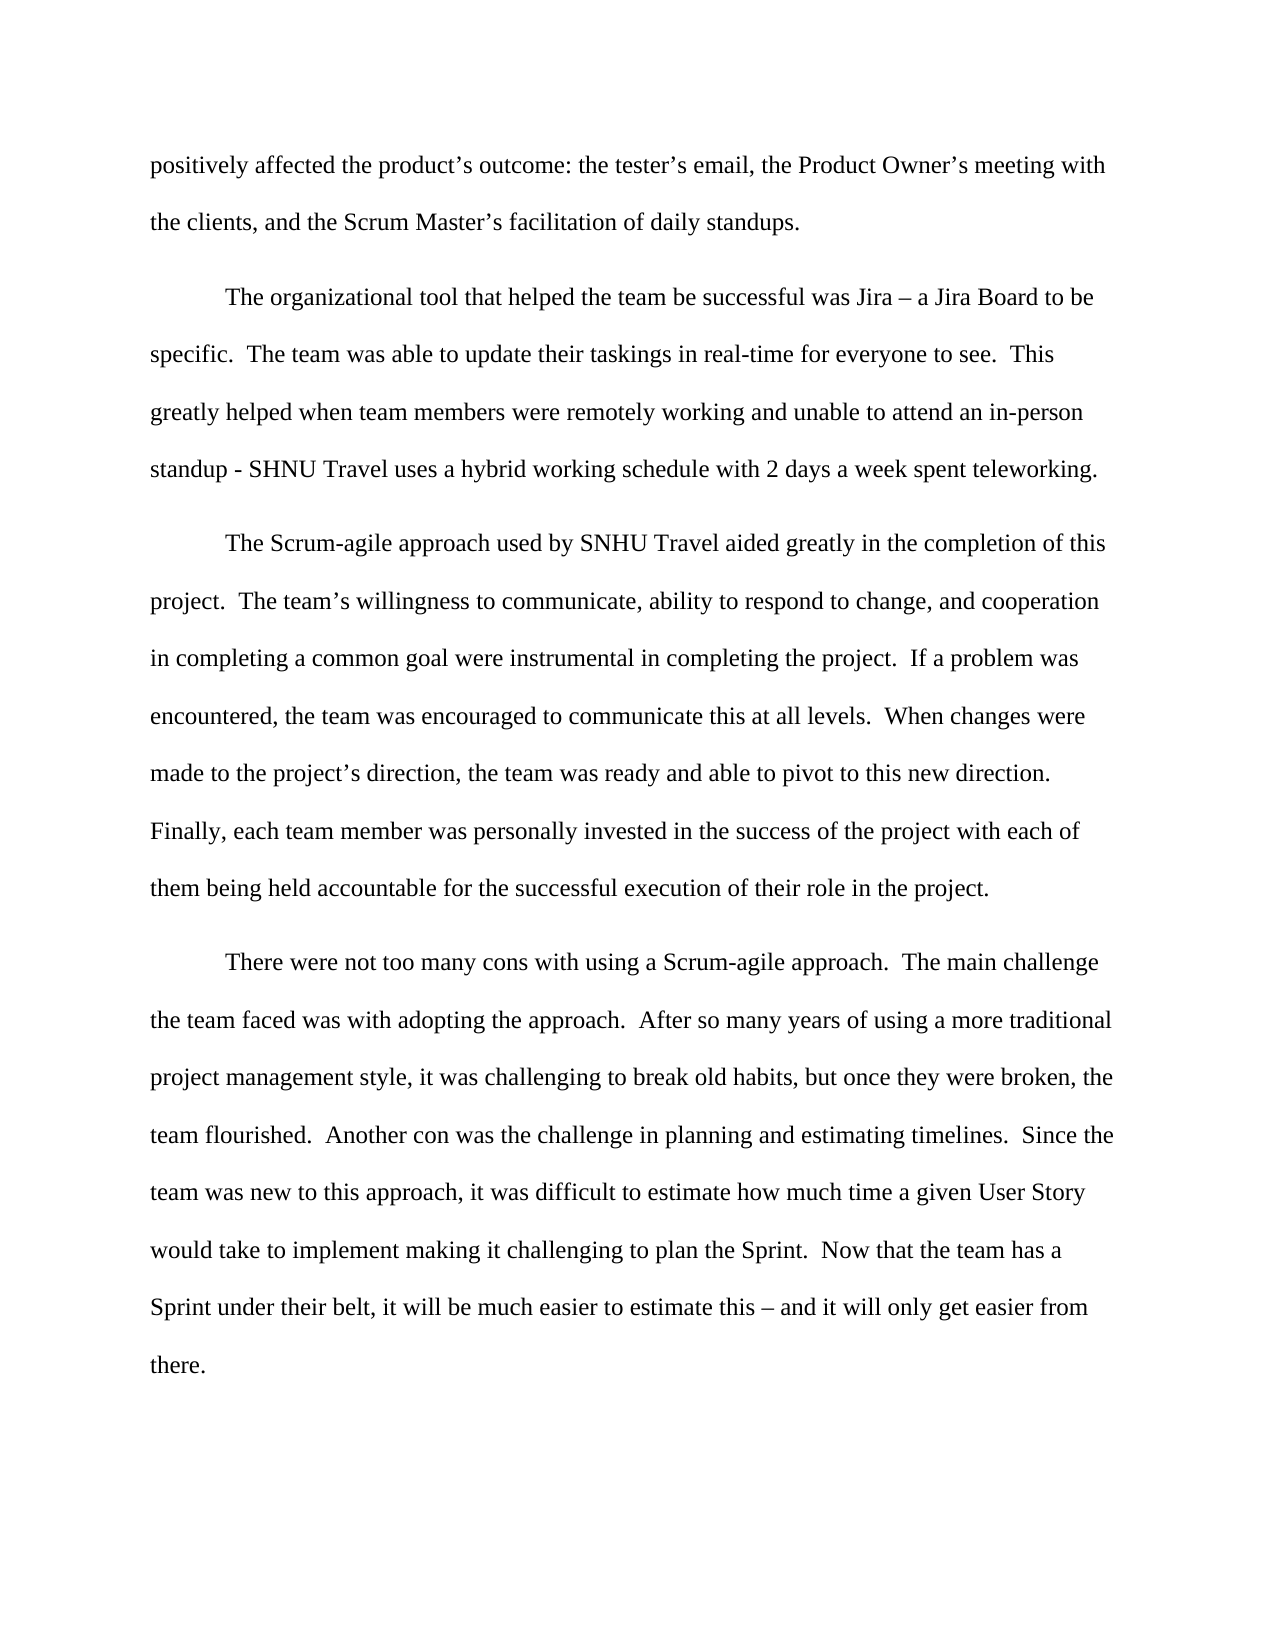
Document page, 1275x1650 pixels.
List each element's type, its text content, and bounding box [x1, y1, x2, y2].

text The Scrum-agile approach used by SNHU Travel aided greatly in the completion of this project. The team’s willingness to communicate, ability to respond to change, and cooperation in completing a common goal were instrumental in completing the project. If a problem was encountered, the team was encouraged to communicate this at all levels. When changes were made to the project’s direction, the team was ready and able to pivot to this new direction. Finally, each team member was personally invested in the success of the project with each of them being held accountable for the successful execution of their role in the project. [150, 528, 1125, 902]
text The organizational tool that helped the team be successful was Jira – a Jira Board to be specific. The team was able to update their taskings in real-time for everyone to see. This greatly helped when team members were remotely working and unable to attend an in-person standup - SHNU Travel uses a hybrid working schedule with 2 days a week spent teleworking. [150, 282, 1125, 483]
text There were not too many cons with using a Scrum-agile approach. The main challenge the team faced was with adopting the approach. After so many years of using a more traditional project management style, it was challenging to break old habits, but once they were broken, the team flourished. Another con was the challenge in planning and estimating timelines. Since the team was new to this approach, it was difficult to estimate how much time a given User Story would take to implement making it challenging to plan the Sprint. Now that the team has a Sprint under their belt, it will be much easier to estimate this – and it will only get easier from there. [150, 947, 1125, 1379]
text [150, 150, 1125, 236]
